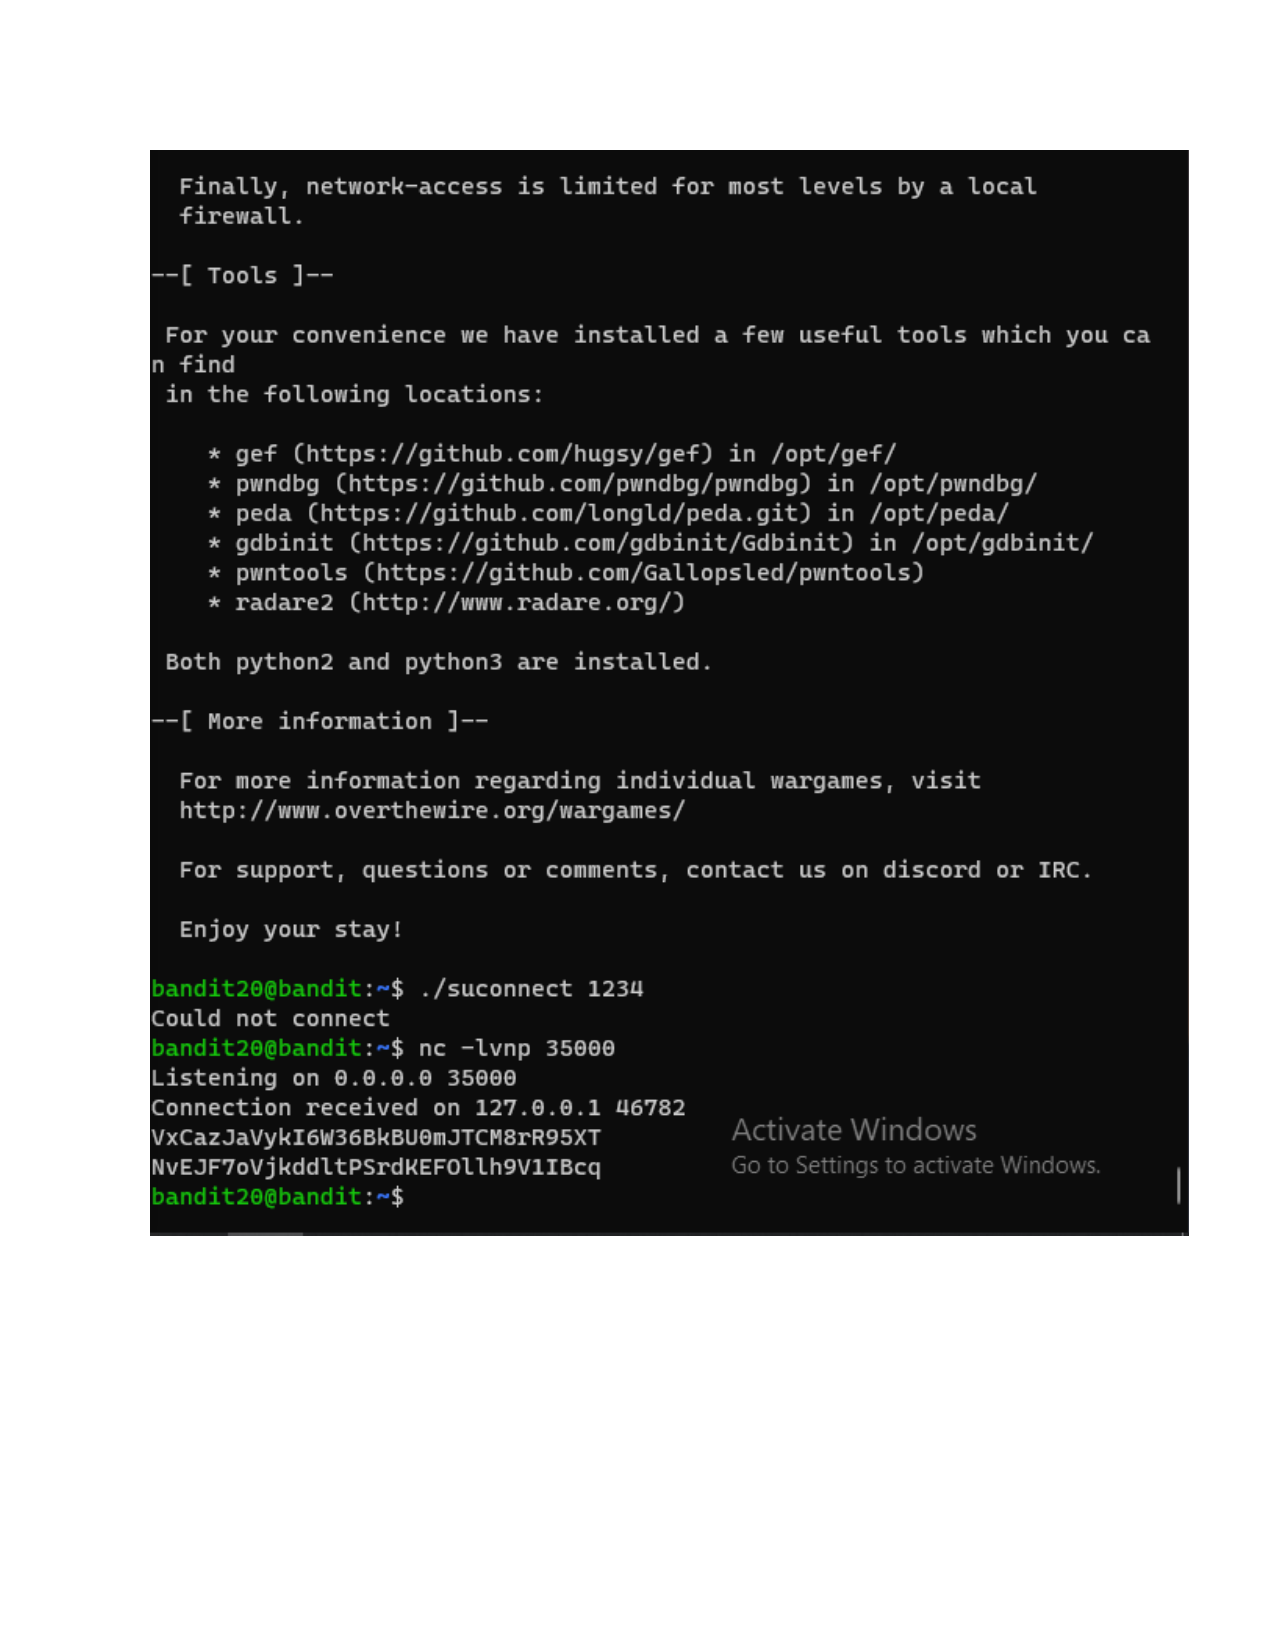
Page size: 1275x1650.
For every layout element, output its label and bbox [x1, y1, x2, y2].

picture [150, 150, 1189, 1236]
